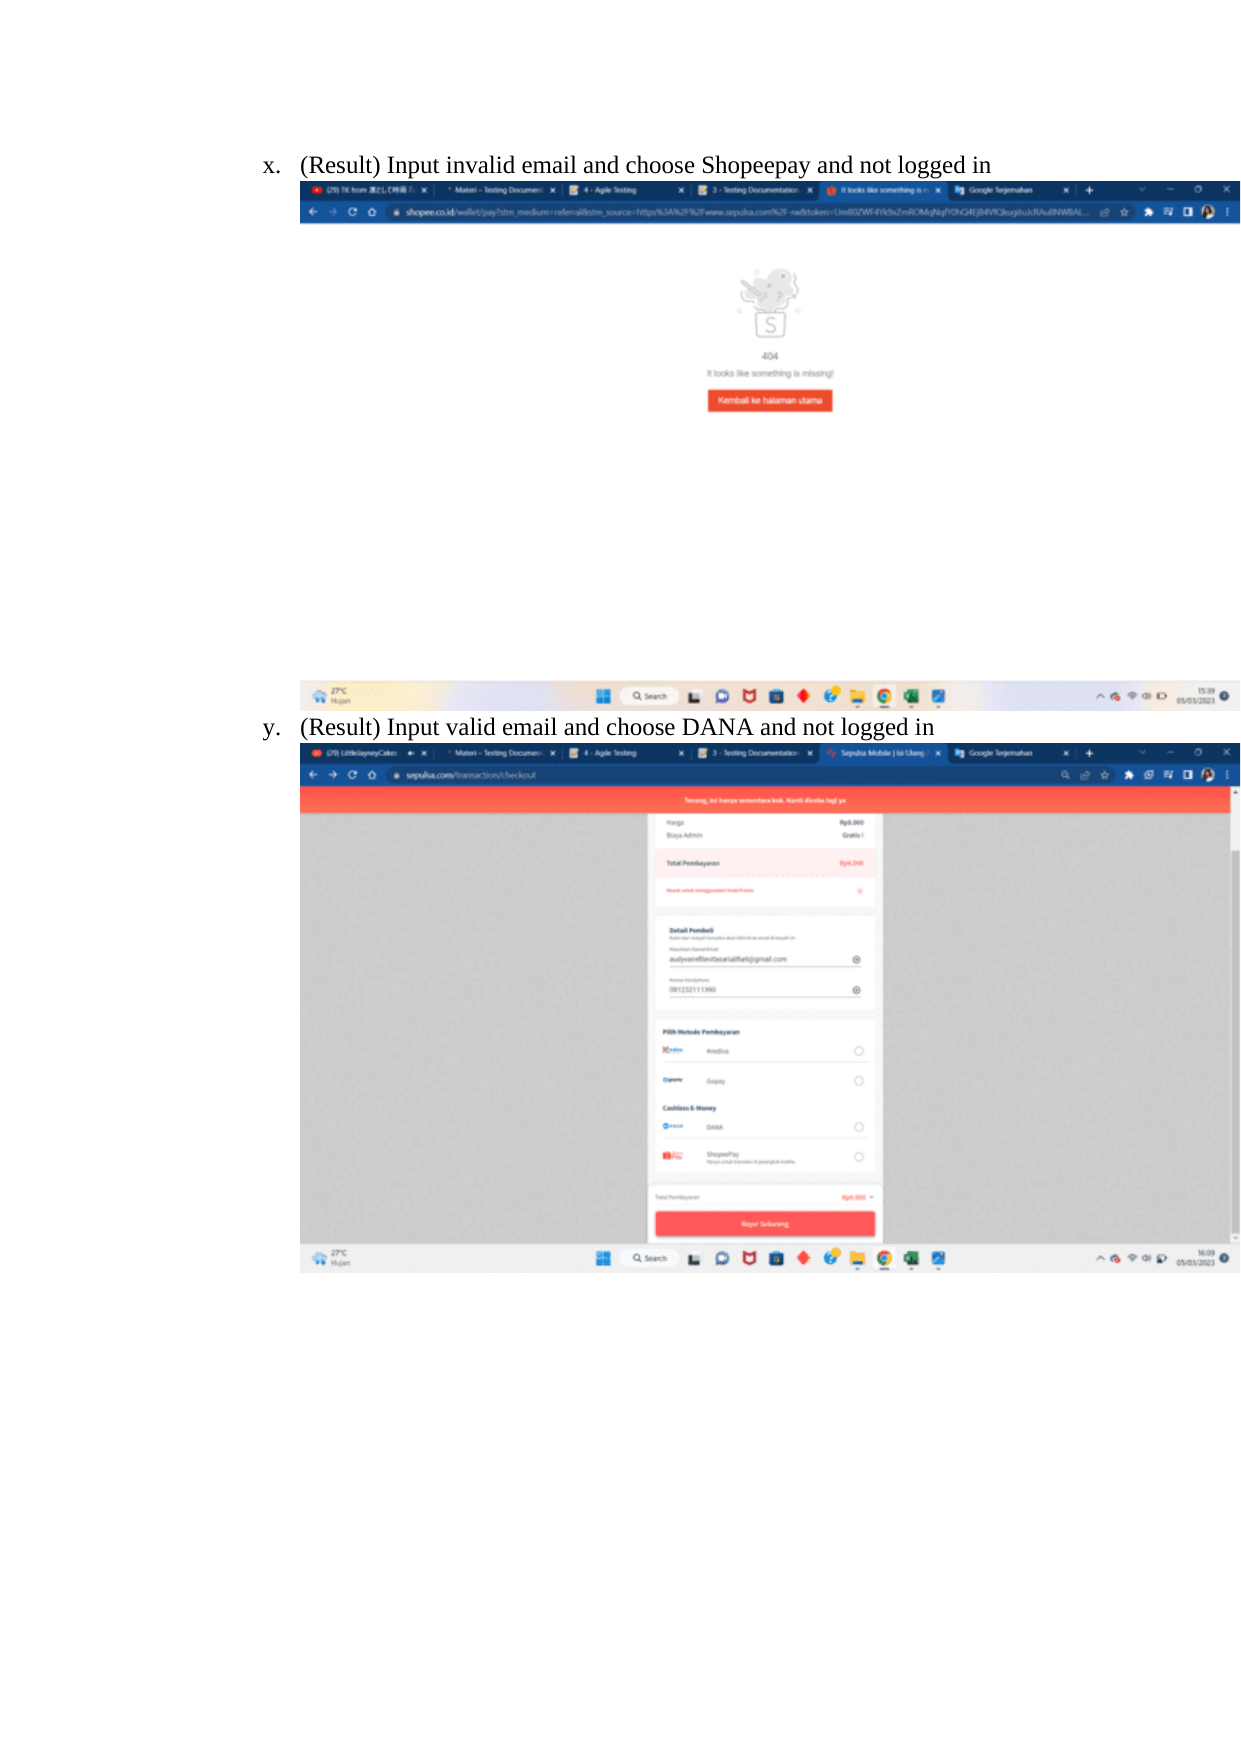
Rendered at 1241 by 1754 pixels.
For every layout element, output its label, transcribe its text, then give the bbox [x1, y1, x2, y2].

picture [300, 743, 1241, 1273]
picture [300, 181, 1241, 711]
